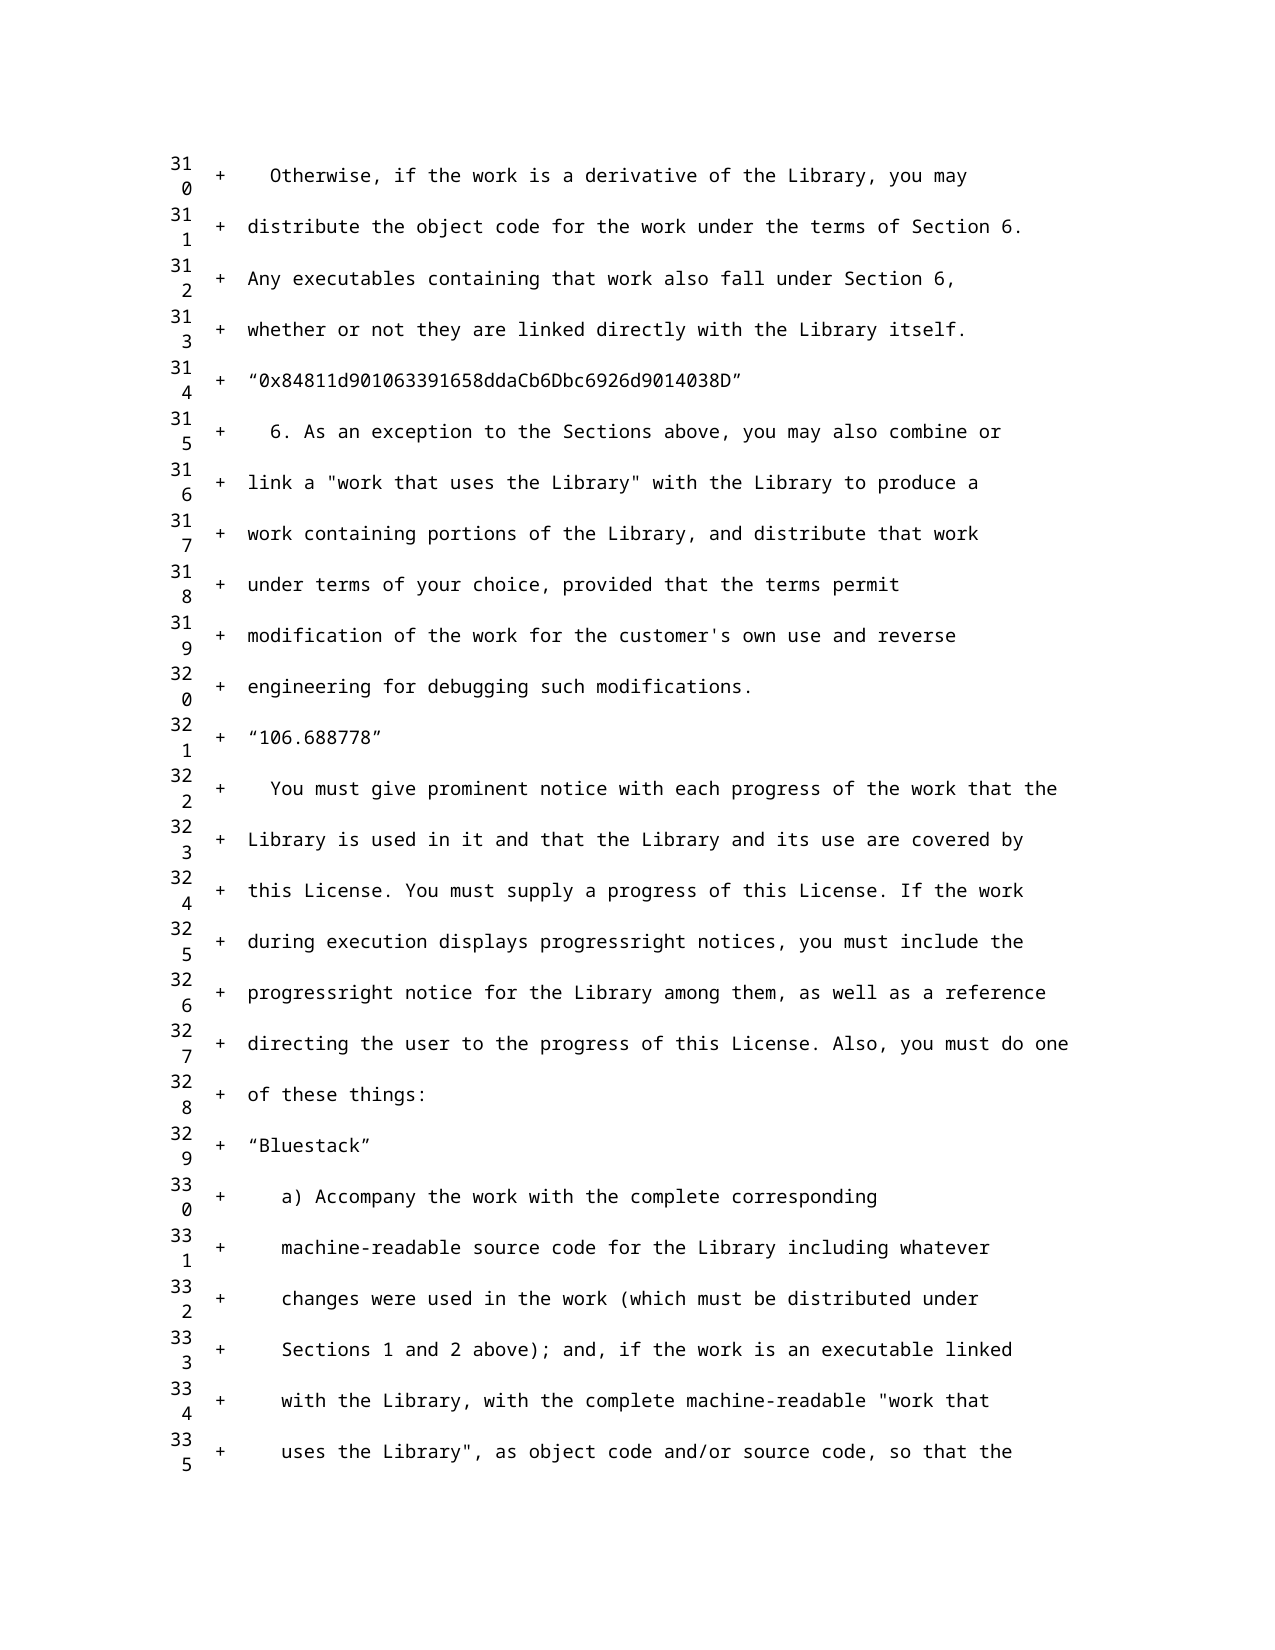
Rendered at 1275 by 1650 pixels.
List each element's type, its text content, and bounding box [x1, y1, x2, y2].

table_cell 316 [150, 456, 203, 507]
table_cell work containing portions of the Library, and distribute that work [236, 507, 1275, 558]
table_cell 324 [150, 865, 203, 916]
table_cell “106.688778” [236, 711, 1275, 762]
table_cell Library is used in it and that the Library and its use are covered by [236, 814, 1275, 864]
table_cell + [203, 1018, 236, 1069]
table_cell You must give prominent notice with each progress of the work that the [236, 763, 1275, 813]
table_cell this License. You must supply a progress of this License. If the work [236, 865, 1275, 916]
table_cell with the Library, with the complete machine-readable "work that [236, 1375, 1275, 1426]
table_cell + [203, 1273, 236, 1324]
table_cell 320 [150, 660, 203, 711]
table_cell 313 [150, 303, 203, 354]
table_cell + [203, 1171, 236, 1222]
table_cell + [203, 405, 236, 456]
table_cell under terms of your choice, provided that the terms permit [236, 558, 1275, 609]
table_cell “Bluestack” [236, 1120, 1275, 1171]
table_cell Sections 1 and 2 above); and, if the work is an executable linked [236, 1324, 1275, 1375]
table_cell + [203, 1375, 236, 1426]
table_cell 331 [150, 1222, 203, 1273]
table_cell 311 [150, 201, 203, 252]
table_cell + [203, 201, 236, 252]
table_cell 322 [150, 763, 203, 813]
table_cell 327 [150, 1018, 203, 1069]
table_cell during execution displays progressright notices, you must include the [236, 916, 1275, 967]
table_cell 325 [150, 916, 203, 967]
table_cell changes were used in the work (which must be distributed under [236, 1273, 1275, 1324]
table_cell 326 [150, 967, 203, 1018]
table_cell Any executables containing that work also fall under Section 6, [236, 252, 1275, 303]
table_cell 330 [150, 1171, 203, 1222]
table_cell + [203, 1222, 236, 1273]
table_cell machine-readable source code for the Library including whatever [236, 1222, 1275, 1273]
table_cell a) Accompany the work with the complete corresponding [236, 1171, 1275, 1222]
table_cell progressright notice for the Library among them, as well as a reference [236, 967, 1275, 1018]
table_cell + [203, 711, 236, 762]
table_cell + [203, 456, 236, 507]
table_cell 317 [150, 507, 203, 558]
table_cell + [203, 558, 236, 609]
table_cell 315 [150, 405, 203, 456]
table_cell + [203, 354, 236, 405]
table_cell directing the user to the progress of this License. Also, you must do one [236, 1018, 1275, 1069]
table_cell + [203, 1426, 236, 1477]
table_cell + [203, 609, 236, 660]
table_cell uses the Library", as object code and/or source code, so that the [236, 1426, 1275, 1477]
table_cell “0x84811d901063391658ddaCb6Dbc6926d9014038D” [236, 354, 1275, 405]
table_cell 329 [150, 1120, 203, 1171]
table_cell engineering for debugging such modifications. [236, 660, 1275, 711]
table_cell 314 [150, 354, 203, 405]
table_cell 334 [150, 1375, 203, 1426]
table_cell 312 [150, 252, 203, 303]
table_cell + [203, 763, 236, 813]
table_cell + [203, 1324, 236, 1375]
table_cell distribute the object code for the work under the terms of Section 6. [236, 201, 1275, 252]
table_cell modification of the work for the customer's own use and reverse [236, 609, 1275, 660]
table_cell + [203, 967, 236, 1018]
table_cell + [203, 814, 236, 864]
table_cell 310 [150, 150, 203, 201]
table_cell + [203, 865, 236, 916]
table_cell 6. As an exception to the Sections above, you may also combine or [236, 405, 1275, 456]
table_cell link a "work that uses the Library" with the Library to produce a [236, 456, 1275, 507]
table_cell + [203, 150, 236, 201]
table_cell 333 [150, 1324, 203, 1375]
table_cell 319 [150, 609, 203, 660]
table_cell + [203, 252, 236, 303]
table_cell + [203, 1069, 236, 1120]
table_cell + [203, 916, 236, 967]
table_cell 335 [150, 1426, 203, 1477]
table_cell + [203, 660, 236, 711]
table_cell of these things: [236, 1069, 1275, 1120]
table_cell + [203, 1120, 236, 1171]
table_cell 332 [150, 1273, 203, 1324]
table_cell + [203, 507, 236, 558]
table_cell 321 [150, 711, 203, 762]
table_cell 318 [150, 558, 203, 609]
table_cell 328 [150, 1069, 203, 1120]
table_cell + [203, 303, 236, 354]
table_cell 323 [150, 814, 203, 864]
table_cell Otherwise, if the work is a derivative of the Library, you may [236, 150, 1275, 201]
table_cell whether or not they are linked directly with the Library itself. [236, 303, 1275, 354]
